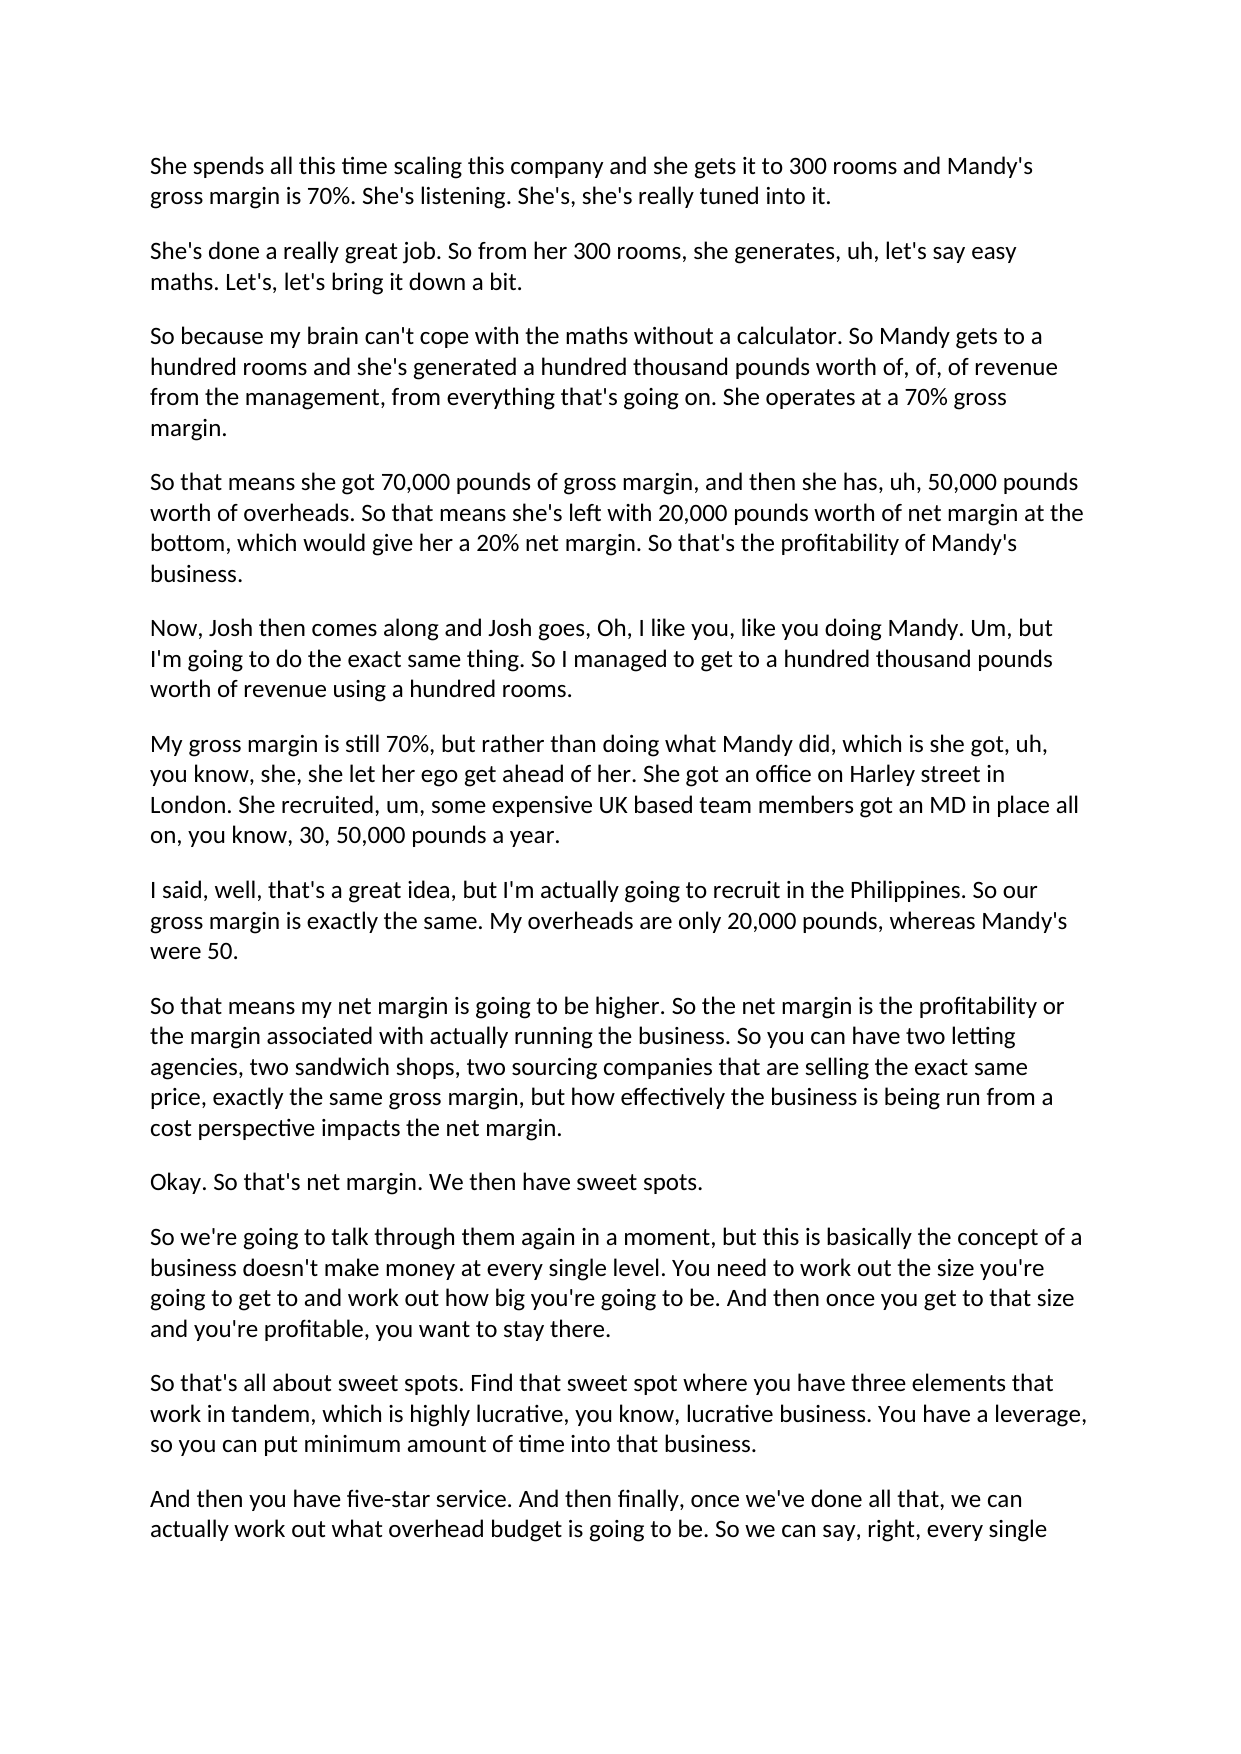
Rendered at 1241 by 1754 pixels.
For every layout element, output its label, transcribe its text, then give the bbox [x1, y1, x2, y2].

text She's done a really great job. So from her 300 rooms, she generates, uh, let's say easy maths. Let's, let's bring it down a bit. [150, 235, 1090, 296]
text So because my brain can't cope with the maths without a calculator. So Mandy gets to a hundred rooms and she's generated a hundred thousand pounds worth of, of, of revenue from the management, from everything that's going on. She operates at a 70% gross margin. [150, 320, 1090, 442]
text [150, 1483, 1090, 1544]
text My gross margin is still 70%, but rather than doing what Mandy did, which is she got, uh, you know, she, she let her ego get ahead of her. She got an office on Harley street in London. She recruited, um, some expensive UK based team members got an MD in place all on, you know, 30, 50,000 pounds a year. [150, 728, 1090, 850]
text She spends all this time scaling this company and she gets it to 300 rooms and Mandy's gross margin is 70%. She's listening. She's, she's really tuned into it. [150, 150, 1090, 211]
text So we're going to talk through them again in a moment, but this is basically the concept of a business doesn't make money at every single level. You need to work out the size you're going to get to and work out how big you're going to be. And then once you get to that size and you're profitable, you want to stay there. [150, 1221, 1090, 1343]
text I said, well, that's a great idea, but I'm actually going to recruit in the Philippines. So our gross margin is exactly the same. My overheads are only 20,000 pounds, whereas Mandy's were 50. [150, 874, 1090, 966]
text Now, Josh then comes along and Josh goes, Oh, I like you, like you doing Mandy. Um, but I'm going to do the exact same thing. So I managed to get to a hundred thousand pounds worth of revenue using a hundred rooms. [150, 612, 1090, 704]
text So that means my net margin is going to be higher. So the net margin is the profitability or the margin associated with actually running the business. So you can have two letting agencies, two sandwich shops, two sourcing companies that are selling the exact same price, exactly the same gross margin, but how effectively the business is being run from a cost perspective impacts the net margin. [150, 990, 1090, 1142]
text So that means she got 70,000 pounds of gross margin, and then she has, uh, 50,000 pounds worth of overheads. So that means she's left with 20,000 pounds worth of net margin at the bottom, which would give her a 20% net margin. So that's the profitability of Mandy's business. [150, 466, 1090, 588]
text Okay. So that's net margin. We then have sweet spots. [150, 1167, 1090, 1197]
text So that's all about sweet spots. Find that sweet spot where you have three elements that work in tandem, which is highly lucrative, you know, lucrative business. You have a leverage, so you can put minimum amount of time into that business. [150, 1367, 1090, 1459]
